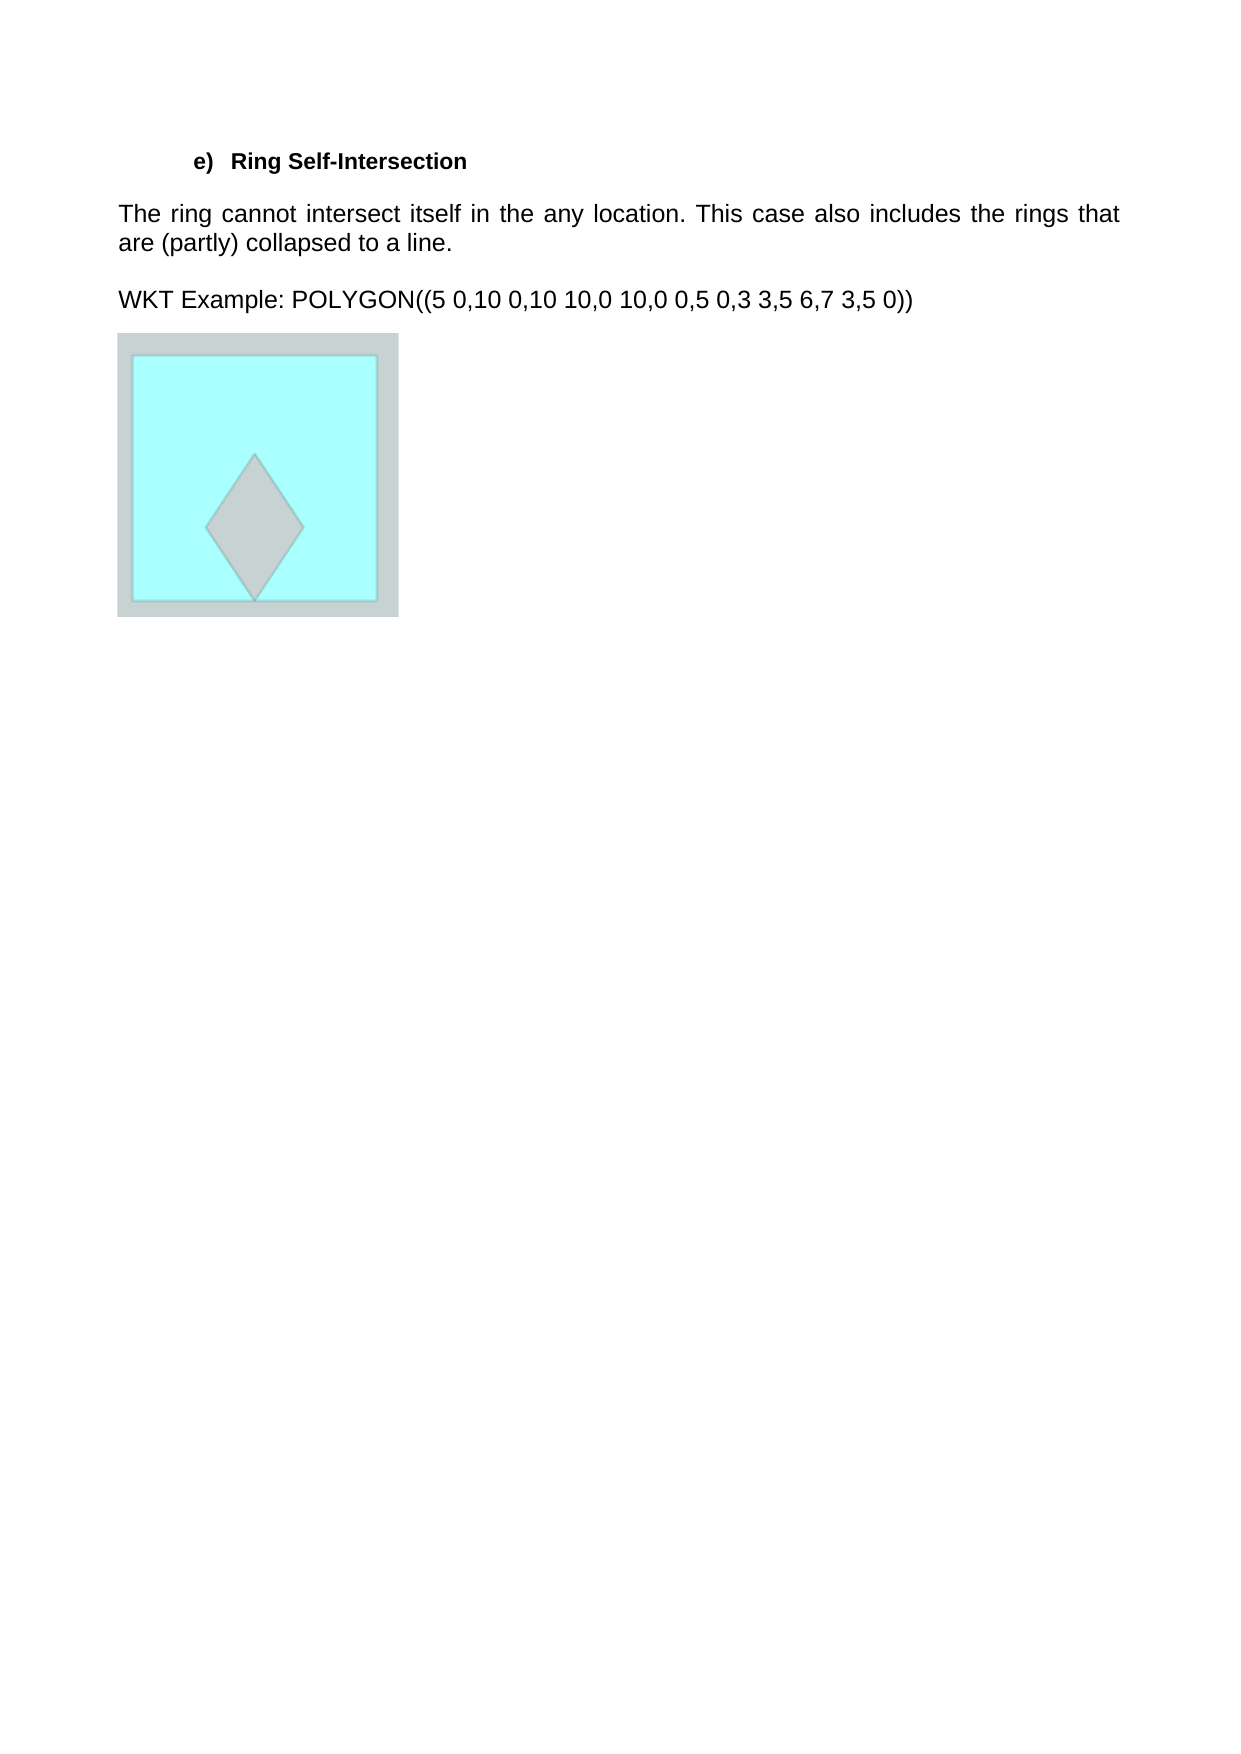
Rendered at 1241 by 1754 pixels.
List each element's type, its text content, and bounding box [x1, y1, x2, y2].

text The ring cannot intersect itself in the any location. This case also includes the rings that are (partly) collapsed to a line. [118, 199, 1122, 256]
text WKT Example: POLYGON((5 0,10 0,10 10,0 10,0 0,5 0,3 3,5 6,7 3,5 0)) [118, 285, 1122, 314]
picture [117, 333, 399, 617]
list Ring Self-Intersection [193, 148, 1122, 174]
